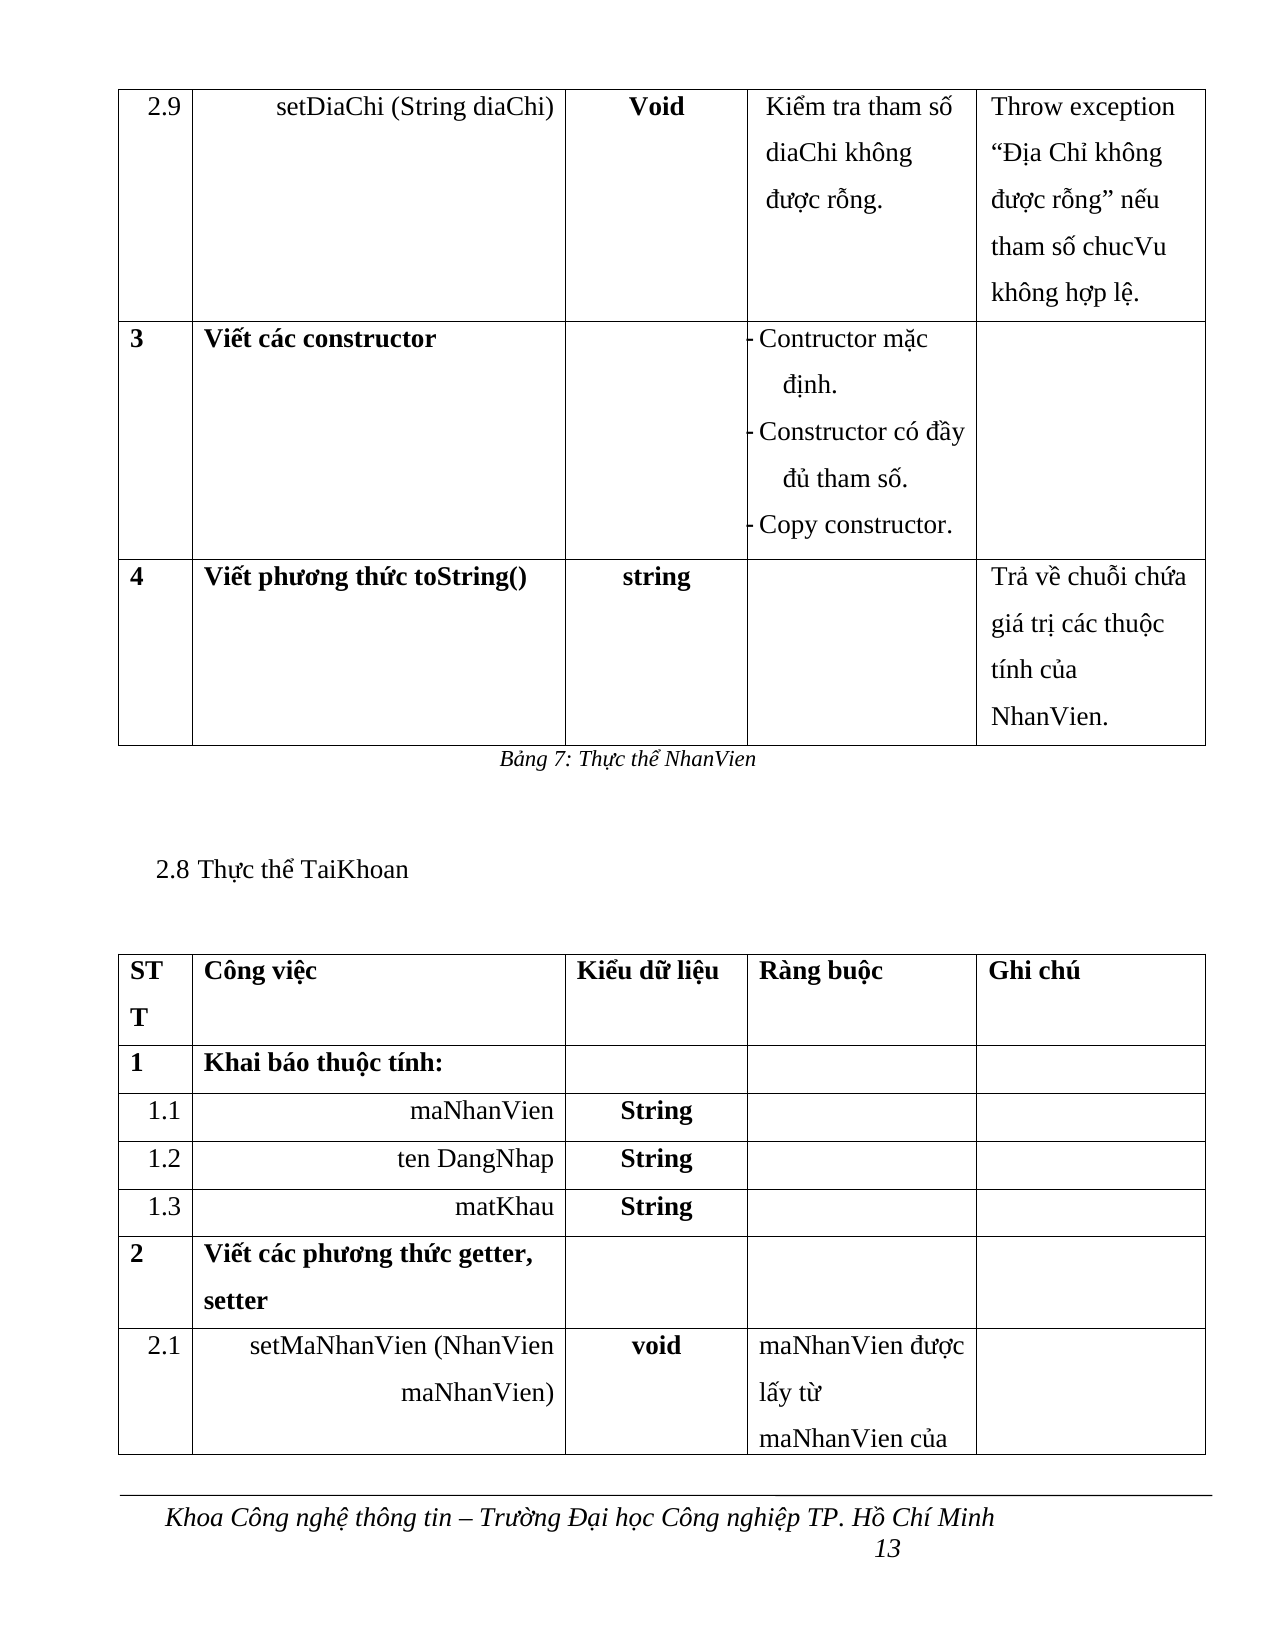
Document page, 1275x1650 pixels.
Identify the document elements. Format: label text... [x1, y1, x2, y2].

table_cell [748, 1142, 976, 1188]
table_cell 1.1 [119, 1094, 192, 1141]
table_cell maNhanVien [193, 1094, 565, 1141]
table_cell String [566, 1142, 747, 1188]
table_cell [566, 1237, 747, 1328]
table_cell void [566, 1329, 747, 1454]
table_cell String [566, 1190, 747, 1236]
table_cell Viết phương thức toString() [193, 560, 565, 744]
table_cell [977, 1329, 1205, 1454]
table_cell [748, 1046, 976, 1093]
table_cell [748, 1190, 976, 1236]
table_cell [566, 322, 747, 559]
table_cell String [566, 1094, 747, 1141]
table_cell Trả về chuỗi chứa giá trị các thuộc tính của NhanVien. [977, 560, 1205, 744]
table_header STT [119, 955, 192, 1045]
table_cell Viết các constructor [193, 322, 565, 559]
table_cell string [566, 560, 747, 744]
table_cell [977, 1046, 1205, 1093]
table_cell [566, 1046, 747, 1093]
table_header Kiểu dữ liệu [566, 955, 747, 1045]
table_cell 1 [119, 1046, 192, 1093]
table_cell Contructor mặc định. Constructor có đầy đủ tham số. Copy constructor. [748, 322, 976, 559]
table_cell Viết các phương thức getter, setter [193, 1237, 565, 1328]
table_cell [977, 1142, 1205, 1188]
table_header Ràng buộc [748, 955, 976, 1045]
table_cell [748, 1329, 976, 1454]
table_cell [748, 1094, 976, 1141]
table_cell 2.1 [119, 1329, 192, 1454]
table_cell 1.3 [119, 1190, 192, 1236]
table_cell setDiaChi (String diaChi) [193, 90, 565, 321]
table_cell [193, 1329, 565, 1454]
table_cell Kiểm tra tham số diaChi không được rỗng. [748, 90, 976, 321]
table_cell [977, 322, 1205, 559]
table_header Công việc [193, 955, 565, 1045]
table_cell [748, 560, 976, 744]
table_cell [977, 1094, 1205, 1141]
list Bảng 7: Thực thể NhanVien [71, 746, 1186, 772]
table_cell 2 [119, 1237, 192, 1328]
table_cell ten DangNhap [193, 1142, 565, 1188]
table_cell 2.9 [119, 90, 192, 321]
table_cell [748, 1237, 976, 1328]
table_cell Khai báo thuộc tính: [193, 1046, 565, 1093]
table_header Ghi chú [977, 955, 1205, 1045]
table_cell Throw exception “Địa Chỉ không được rỗng” nếu tham số chucVu không hợp lệ. [977, 90, 1205, 321]
table_cell 4 [119, 560, 192, 744]
table_cell matKhau [193, 1190, 565, 1236]
table_cell Void [566, 90, 747, 321]
table_cell 3 [119, 322, 192, 559]
table_cell [977, 1237, 1205, 1328]
list Thực thể TaiKhoan [156, 854, 1186, 885]
table_cell 1.2 [119, 1142, 192, 1188]
table_cell [977, 1190, 1205, 1236]
